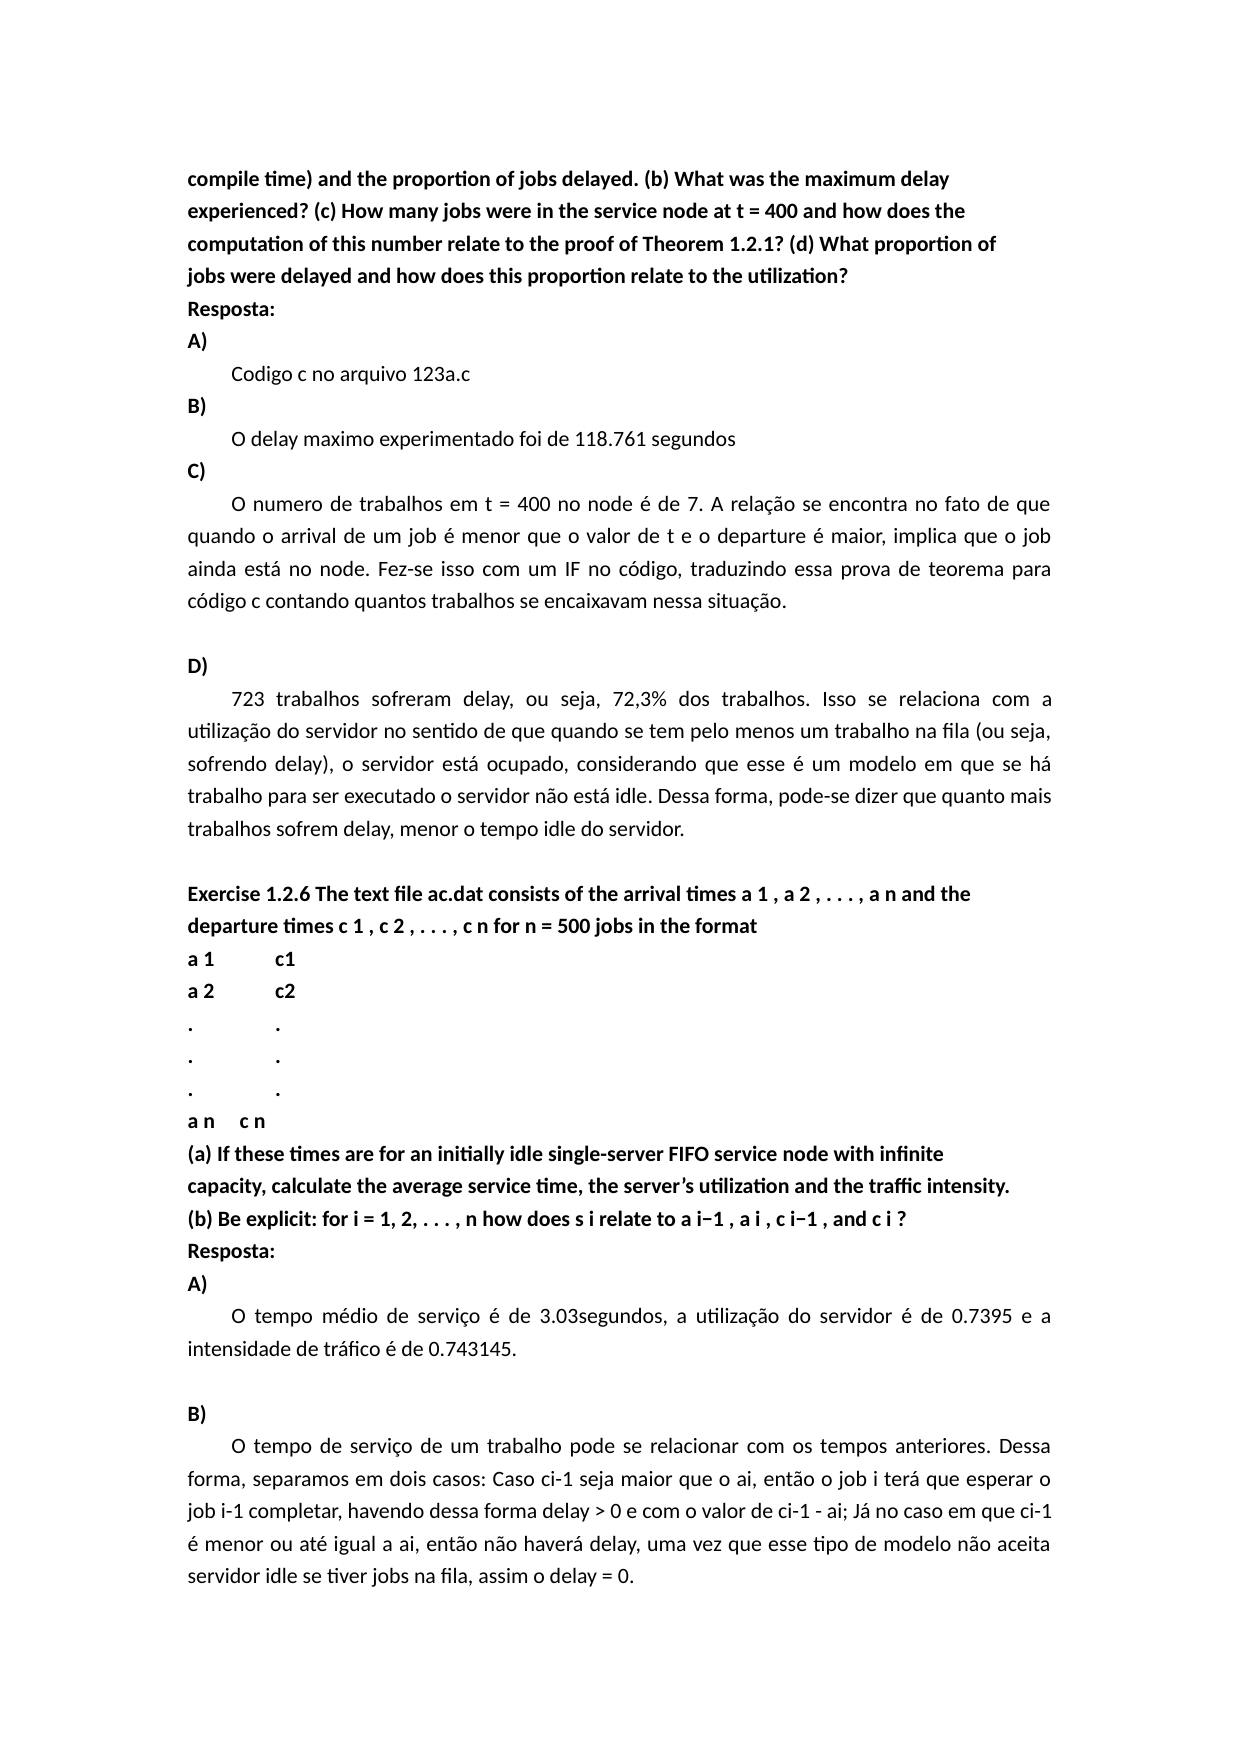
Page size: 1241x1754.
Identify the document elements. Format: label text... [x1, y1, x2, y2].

text departure times c 1 , c 2 , . . . , c n for n = 500 jobs in the format [187, 909, 1053, 942]
text jobs were delayed and how does this proportion relate to the utilization? [187, 259, 1053, 292]
text Exercise 1.2.6 The text file ac.dat consists of the arrival times a 1 , a 2 , . . . , a n and the [187, 877, 1053, 909]
text O tempo médio de serviço é de 3.03segundos, a utilização do servidor é de 0.7395 e a intensidade de tráfico é de 0.743145. [187, 1299, 1053, 1364]
text O tempo de serviço de um trabalho pode se relacionar com os tempos anteriores. Dessa forma, separamos em dois casos: Caso ci-1 seja maior que o ai, então o job i terá que esperar o job i-1 completar, havendo dessa forma delay > 0 e com o valor de ci-1 - ai; Já no caso em que ci-1 é menor ou até igual a ai, então não haverá delay, uma vez que esse tipo de modelo não aceita servidor idle se tiver jobs na fila, assim o delay = 0. [187, 1429, 1053, 1592]
text . . [187, 1007, 1053, 1039]
text experienced? (c) How many jobs were in the service node at t = 400 and how does the [187, 194, 1053, 227]
text computation of this number relate to the proof of Theorem 1.2.1? (d) What proportion of [187, 227, 1053, 259]
text O delay maximo experimentado foi de 118.761 segundos [187, 422, 1053, 454]
text D) [187, 649, 1053, 682]
text B) [187, 389, 1053, 422]
text (a) If these times are for an initially idle single-server FIFO service node with infinite [187, 1137, 1053, 1169]
text Resposta: [187, 1234, 1053, 1267]
text a n c n [187, 1104, 1053, 1137]
text . . [187, 1072, 1053, 1104]
text capacity, calculate the average service time, the server’s utilization and the traffic intensity. [187, 1169, 1053, 1202]
text 723 trabalhos sofreram delay, ou seja, 72,3% dos trabalhos. Isso se relaciona com a utilização do servidor no sentido de que quando se tem pelo menos um trabalho na fila (ou seja, sofrendo delay), o servidor está ocupado, considerando que esse é um modelo em que se há trabalho para ser executado o servidor não está idle. Dessa forma, pode-se dizer que quanto mais trabalhos sofrem delay, menor o tempo idle do servidor. [187, 682, 1053, 844]
text . . [187, 1039, 1053, 1072]
text A) [187, 1267, 1053, 1299]
text a 1 c1 [187, 942, 1053, 974]
text a 2 c2 [187, 974, 1053, 1007]
text B) [187, 1397, 1053, 1429]
text C) [187, 454, 1053, 487]
text (b) Be explicit: for i = 1, 2, . . . , n how does s i relate to a i−1 , a i , c i−1 , and c i ? [187, 1202, 1053, 1234]
text Resposta: [187, 292, 1053, 324]
text compile time) and the proportion of jobs delayed. (b) What was the maximum delay [187, 162, 1053, 194]
text O numero de trabalhos em t = 400 no node é de 7. A relação se encontra no fato de que quando o arrival de um job é menor que o valor de t e o departure é maior, implica que o job ainda está no node. Fez-se isso com um IF no código, traduzindo essa prova de teorema para código c contando quantos trabalhos se encaixavam nessa situação. [187, 487, 1053, 617]
text A) [187, 324, 1053, 357]
text Codigo c no arquivo 123a.c [187, 357, 1053, 389]
